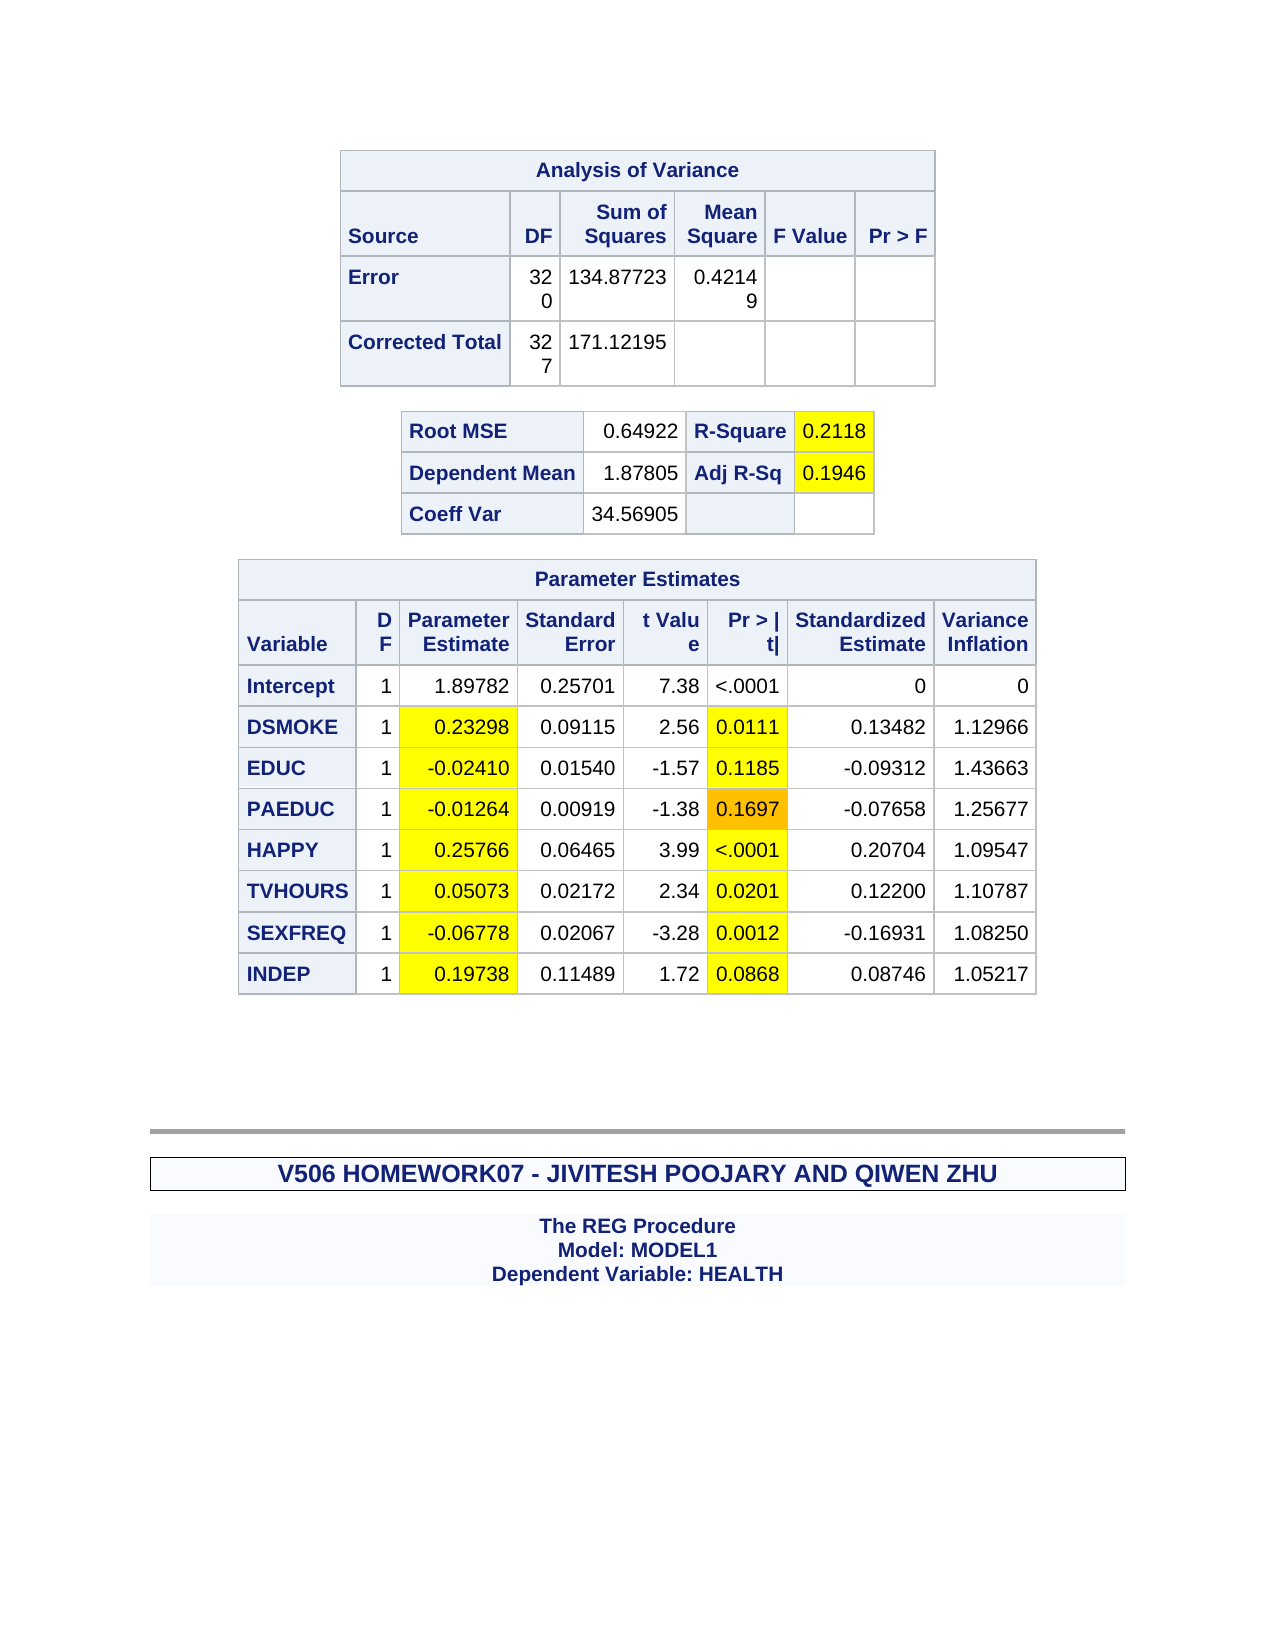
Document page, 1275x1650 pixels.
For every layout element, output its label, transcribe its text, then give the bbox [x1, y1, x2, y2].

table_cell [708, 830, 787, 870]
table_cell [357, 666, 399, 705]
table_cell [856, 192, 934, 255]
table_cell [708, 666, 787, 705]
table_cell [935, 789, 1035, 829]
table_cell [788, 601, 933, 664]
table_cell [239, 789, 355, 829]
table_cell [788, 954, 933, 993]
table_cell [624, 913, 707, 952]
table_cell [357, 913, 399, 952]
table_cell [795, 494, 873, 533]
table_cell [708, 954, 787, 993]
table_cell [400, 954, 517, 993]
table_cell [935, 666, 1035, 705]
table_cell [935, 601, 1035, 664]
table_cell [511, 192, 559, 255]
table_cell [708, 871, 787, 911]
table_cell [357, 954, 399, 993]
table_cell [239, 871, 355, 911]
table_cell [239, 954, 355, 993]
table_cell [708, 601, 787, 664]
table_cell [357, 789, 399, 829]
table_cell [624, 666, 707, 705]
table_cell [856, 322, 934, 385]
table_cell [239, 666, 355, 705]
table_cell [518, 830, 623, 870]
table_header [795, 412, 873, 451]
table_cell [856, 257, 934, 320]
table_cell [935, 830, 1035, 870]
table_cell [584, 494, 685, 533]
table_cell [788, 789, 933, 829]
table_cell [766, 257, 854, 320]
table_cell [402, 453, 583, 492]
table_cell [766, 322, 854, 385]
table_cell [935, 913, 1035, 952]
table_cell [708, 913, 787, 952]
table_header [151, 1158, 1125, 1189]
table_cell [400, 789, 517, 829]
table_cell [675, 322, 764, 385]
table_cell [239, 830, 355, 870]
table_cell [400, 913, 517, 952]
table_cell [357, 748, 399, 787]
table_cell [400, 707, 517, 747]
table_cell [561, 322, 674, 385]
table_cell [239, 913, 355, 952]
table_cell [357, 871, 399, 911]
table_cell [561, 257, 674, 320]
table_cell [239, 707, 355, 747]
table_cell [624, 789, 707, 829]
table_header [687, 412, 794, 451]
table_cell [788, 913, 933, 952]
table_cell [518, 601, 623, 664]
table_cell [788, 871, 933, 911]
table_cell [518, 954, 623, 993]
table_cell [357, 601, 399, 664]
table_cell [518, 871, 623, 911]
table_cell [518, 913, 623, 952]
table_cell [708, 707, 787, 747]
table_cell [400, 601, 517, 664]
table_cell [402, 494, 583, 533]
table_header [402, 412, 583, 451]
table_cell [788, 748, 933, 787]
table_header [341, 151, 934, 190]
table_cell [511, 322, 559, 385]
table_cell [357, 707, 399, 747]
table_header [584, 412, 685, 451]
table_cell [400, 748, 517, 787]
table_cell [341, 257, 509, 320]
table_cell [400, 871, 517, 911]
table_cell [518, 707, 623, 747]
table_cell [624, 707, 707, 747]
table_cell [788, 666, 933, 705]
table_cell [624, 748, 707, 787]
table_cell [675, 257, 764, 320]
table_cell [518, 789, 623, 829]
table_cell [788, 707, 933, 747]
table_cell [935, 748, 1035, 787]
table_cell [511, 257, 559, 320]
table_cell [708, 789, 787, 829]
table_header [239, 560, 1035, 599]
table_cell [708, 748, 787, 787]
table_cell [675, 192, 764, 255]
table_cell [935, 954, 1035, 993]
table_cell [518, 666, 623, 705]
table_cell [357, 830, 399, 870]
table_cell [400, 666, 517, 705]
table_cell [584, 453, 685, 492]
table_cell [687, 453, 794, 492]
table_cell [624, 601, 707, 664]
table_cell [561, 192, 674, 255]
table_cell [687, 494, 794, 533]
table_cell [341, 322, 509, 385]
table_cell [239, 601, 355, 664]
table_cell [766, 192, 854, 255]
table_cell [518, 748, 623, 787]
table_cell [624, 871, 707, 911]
text Model: MODEL1 [150, 1238, 1125, 1262]
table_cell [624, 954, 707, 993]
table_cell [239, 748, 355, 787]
text The REG Procedure [150, 1214, 1125, 1238]
text Dependent Variable: HEALTH [150, 1262, 1125, 1286]
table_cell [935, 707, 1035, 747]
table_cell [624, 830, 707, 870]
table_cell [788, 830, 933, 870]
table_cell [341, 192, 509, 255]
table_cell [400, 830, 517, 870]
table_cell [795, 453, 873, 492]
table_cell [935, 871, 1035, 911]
